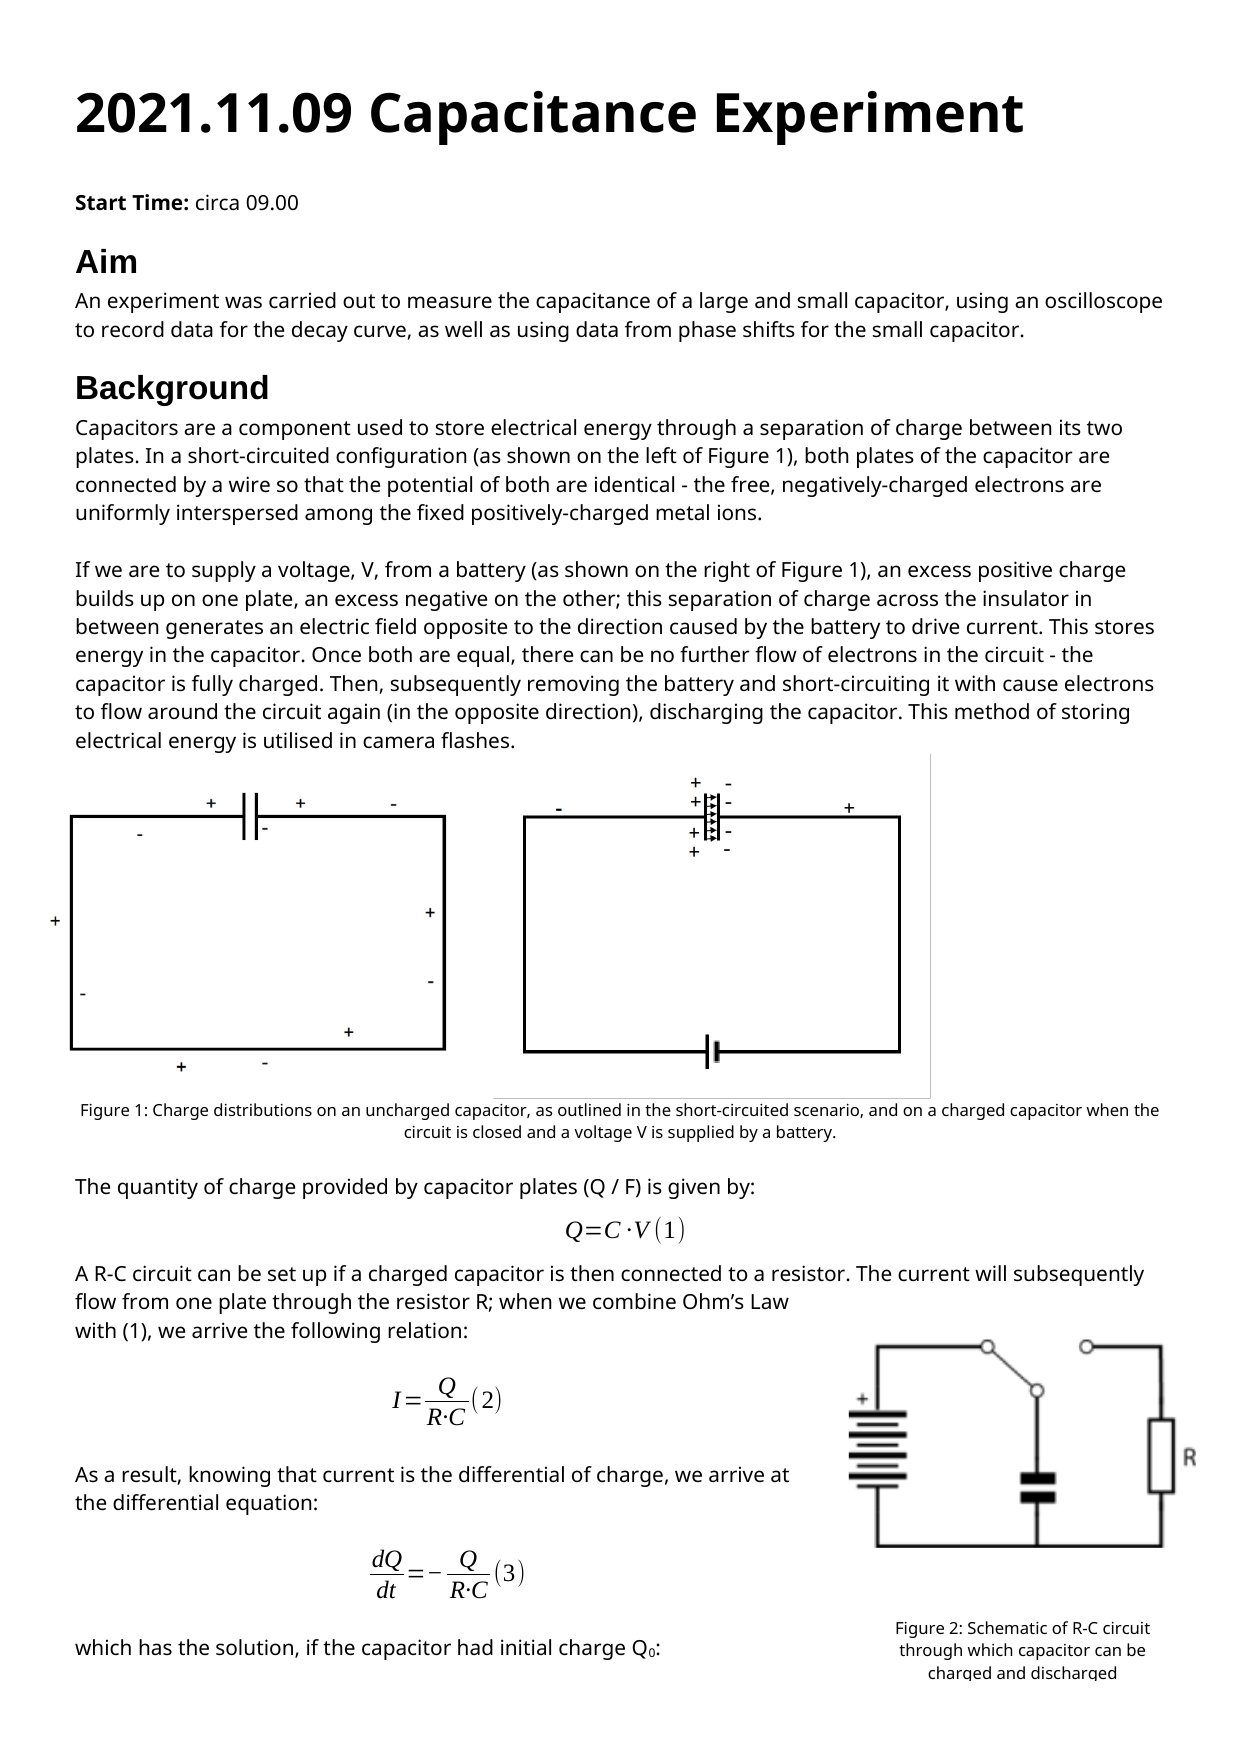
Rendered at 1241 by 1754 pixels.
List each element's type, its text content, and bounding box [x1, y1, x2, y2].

text Capacitors are a component used to store electrical energy through a separation of charge between its two plates. In a short-circuited configuration (as shown on the left of Figure 1), both plates of the capacitor are connected by a wire so that the potential of both are identical - the free, negatively-charged electrons are uniformly interspersed among the fixed positively-charged metal ions. [75, 413, 1165, 527]
text Start Time: circa 09.00 [75, 188, 1165, 217]
text which has the solution, if the capacitor had initial charge Q0: [75, 1633, 853, 1661]
picture [493, 754, 931, 1099]
text If we are to supply a voltage, V, from a battery (as shown on the right of Figure 1), an excess positive charge builds up on one plate, an excess negative on the other; this separation of charge across the insulator in between generates an electric field opposite to the direction caused by the battery to drive current. This stores energy in the capacitor. Once both are equal, there can be no further flow of electrons in the circuit - the capacitor is fully charged. Then, subsequently removing the battery and short-circuiting it with cause electrons to flow around the circuit again (in the opposite direction), discharging the capacitor. This method of storing electrical energy is utilised in camera flashes. [75, 555, 1165, 754]
text As a result, knowing that current is the differential of charge, we arrive at the differential equation: [75, 1460, 837, 1517]
title Aim [75, 242, 1165, 280]
text An experiment was carried out to measure the capacitance of a large and small capacitor, using an oscilloscope to record data for the decay curve, as well as using data from phase shifts for the small capacitor. [75, 287, 1165, 343]
text Figure 1: Charge distributions on an uncharged capacitor, as outlined in the short-circuited scenario, and on a charged capacitor when the circuit is closed and a voltage V is supplied by a battery. [75, 1098, 1165, 1144]
text The quantity of charge provided by capacitor plates (Q / F) is given by: [75, 1172, 1165, 1201]
picture [40, 754, 475, 1096]
text 2021.11.09 Capacitance Experiment [75, 75, 1165, 149]
title Background [75, 368, 1165, 407]
picture [837, 1312, 1211, 1560]
text A R-C circuit can be set up if a charged capacitor is then connected to a resistor. The current will subsequently flow from one plate through the resistor R; when we combine Ohm’s Law with (1), we arrive the following relation: [75, 1259, 1165, 1344]
